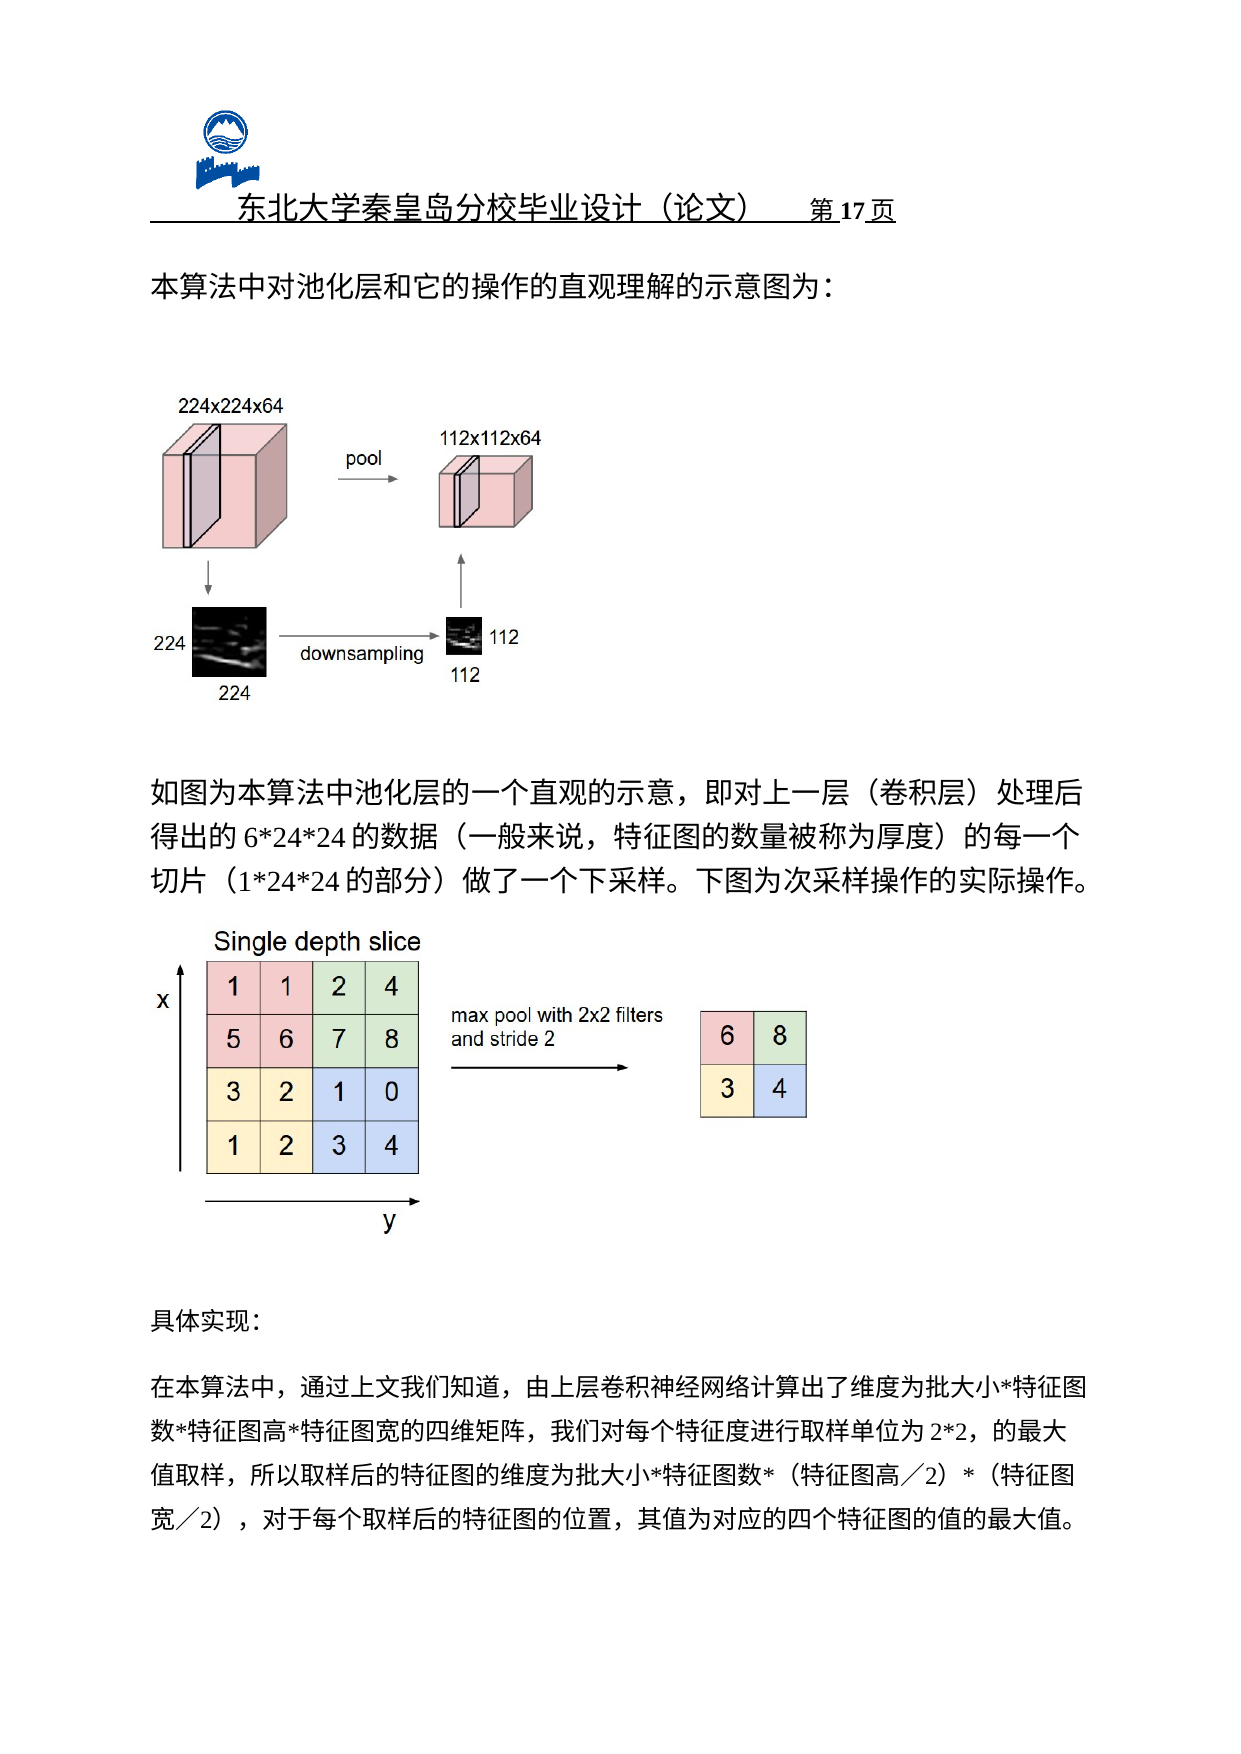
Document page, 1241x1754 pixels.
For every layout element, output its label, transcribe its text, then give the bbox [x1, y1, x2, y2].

text 具体实现： [150, 1297, 1090, 1342]
text 如图为本算法中池化层的一个直观的示意，即对上一层（卷积层）处理后得出的6*24*24的数据（一般来说，特征图的数量被称为厚度）的每一个切片（1*24*24的部分）做了一个下采样。下图为次采样操作的实际操作。 [150, 769, 1090, 901]
picture [150, 923, 815, 1235]
picture [187, 109, 264, 191]
text 本算法中对池化层和它的操作的直观理解的示意图为： [150, 262, 1090, 306]
picture [150, 394, 543, 705]
